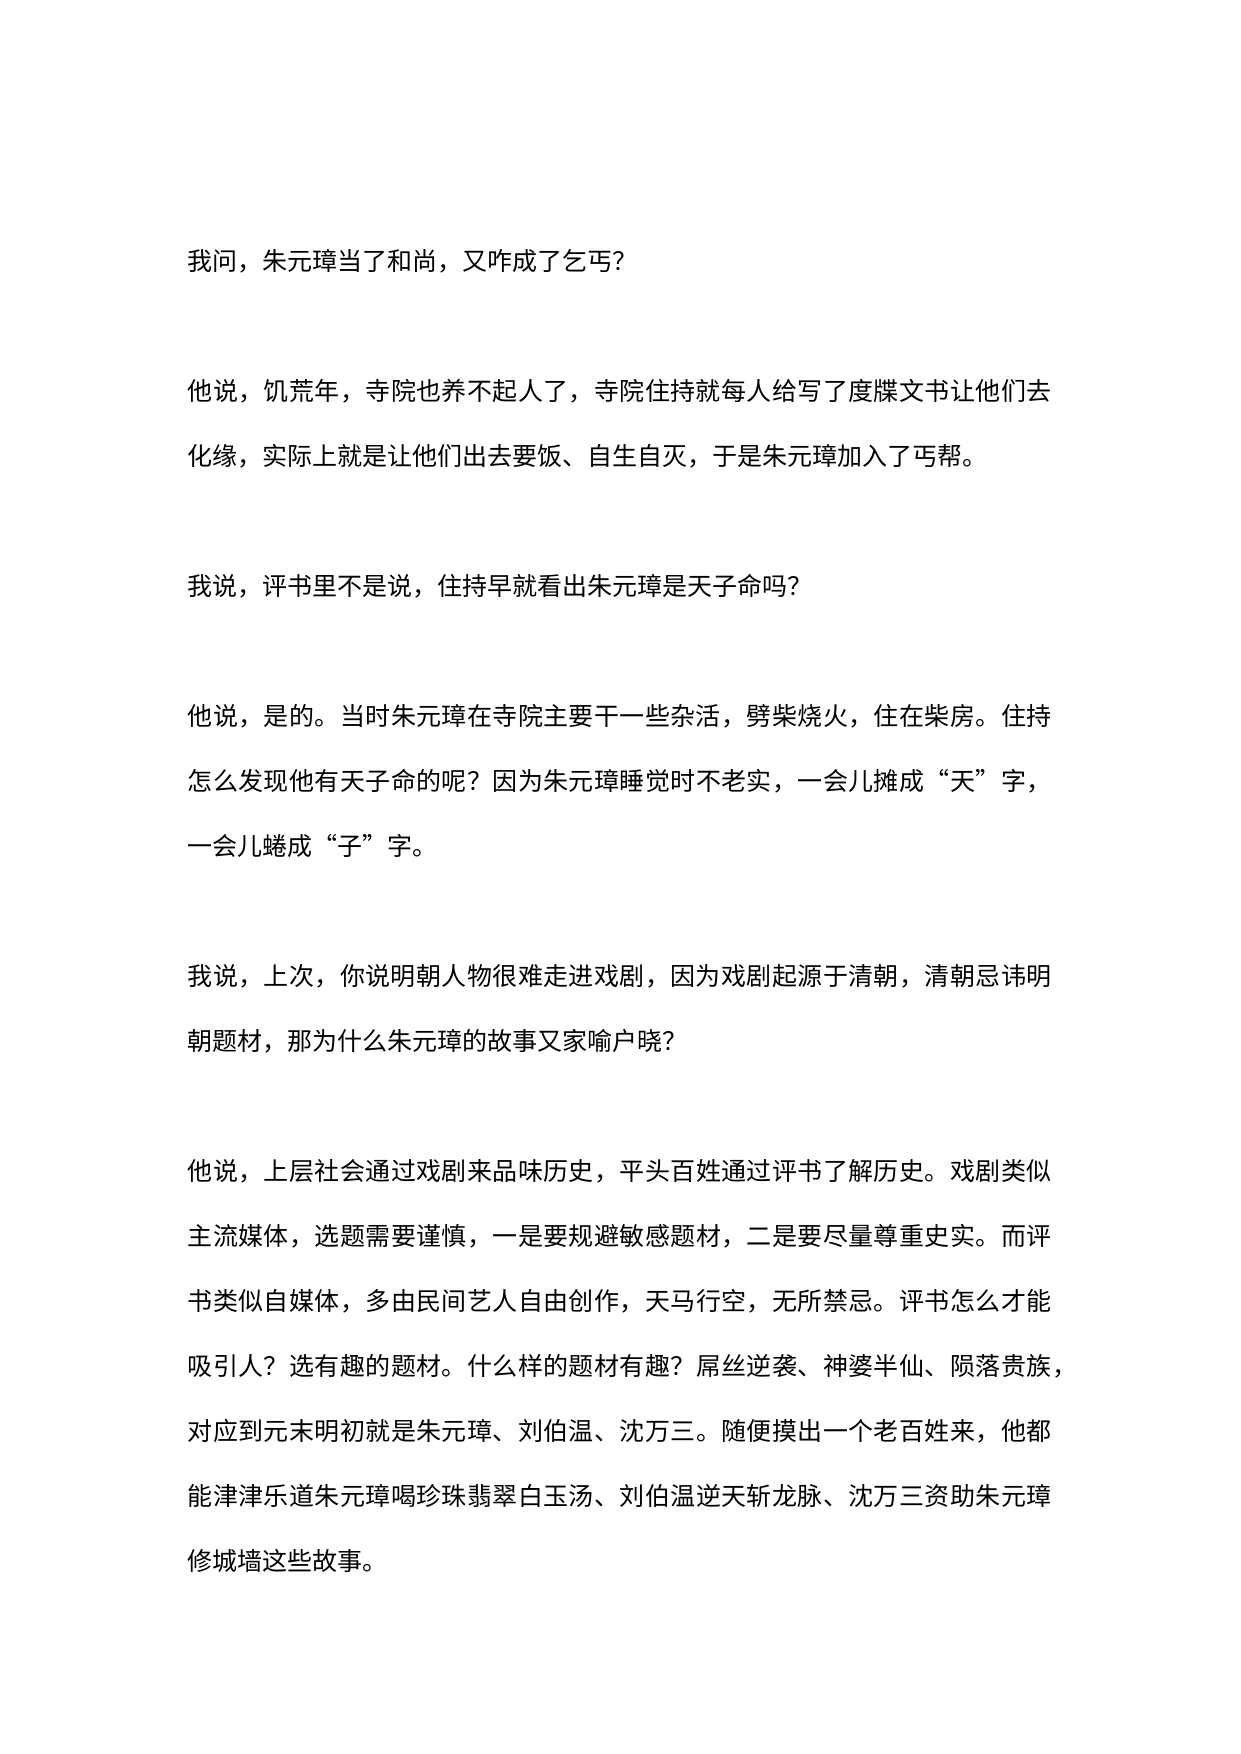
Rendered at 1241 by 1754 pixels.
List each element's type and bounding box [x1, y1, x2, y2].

list [187, 162, 1053, 1592]
